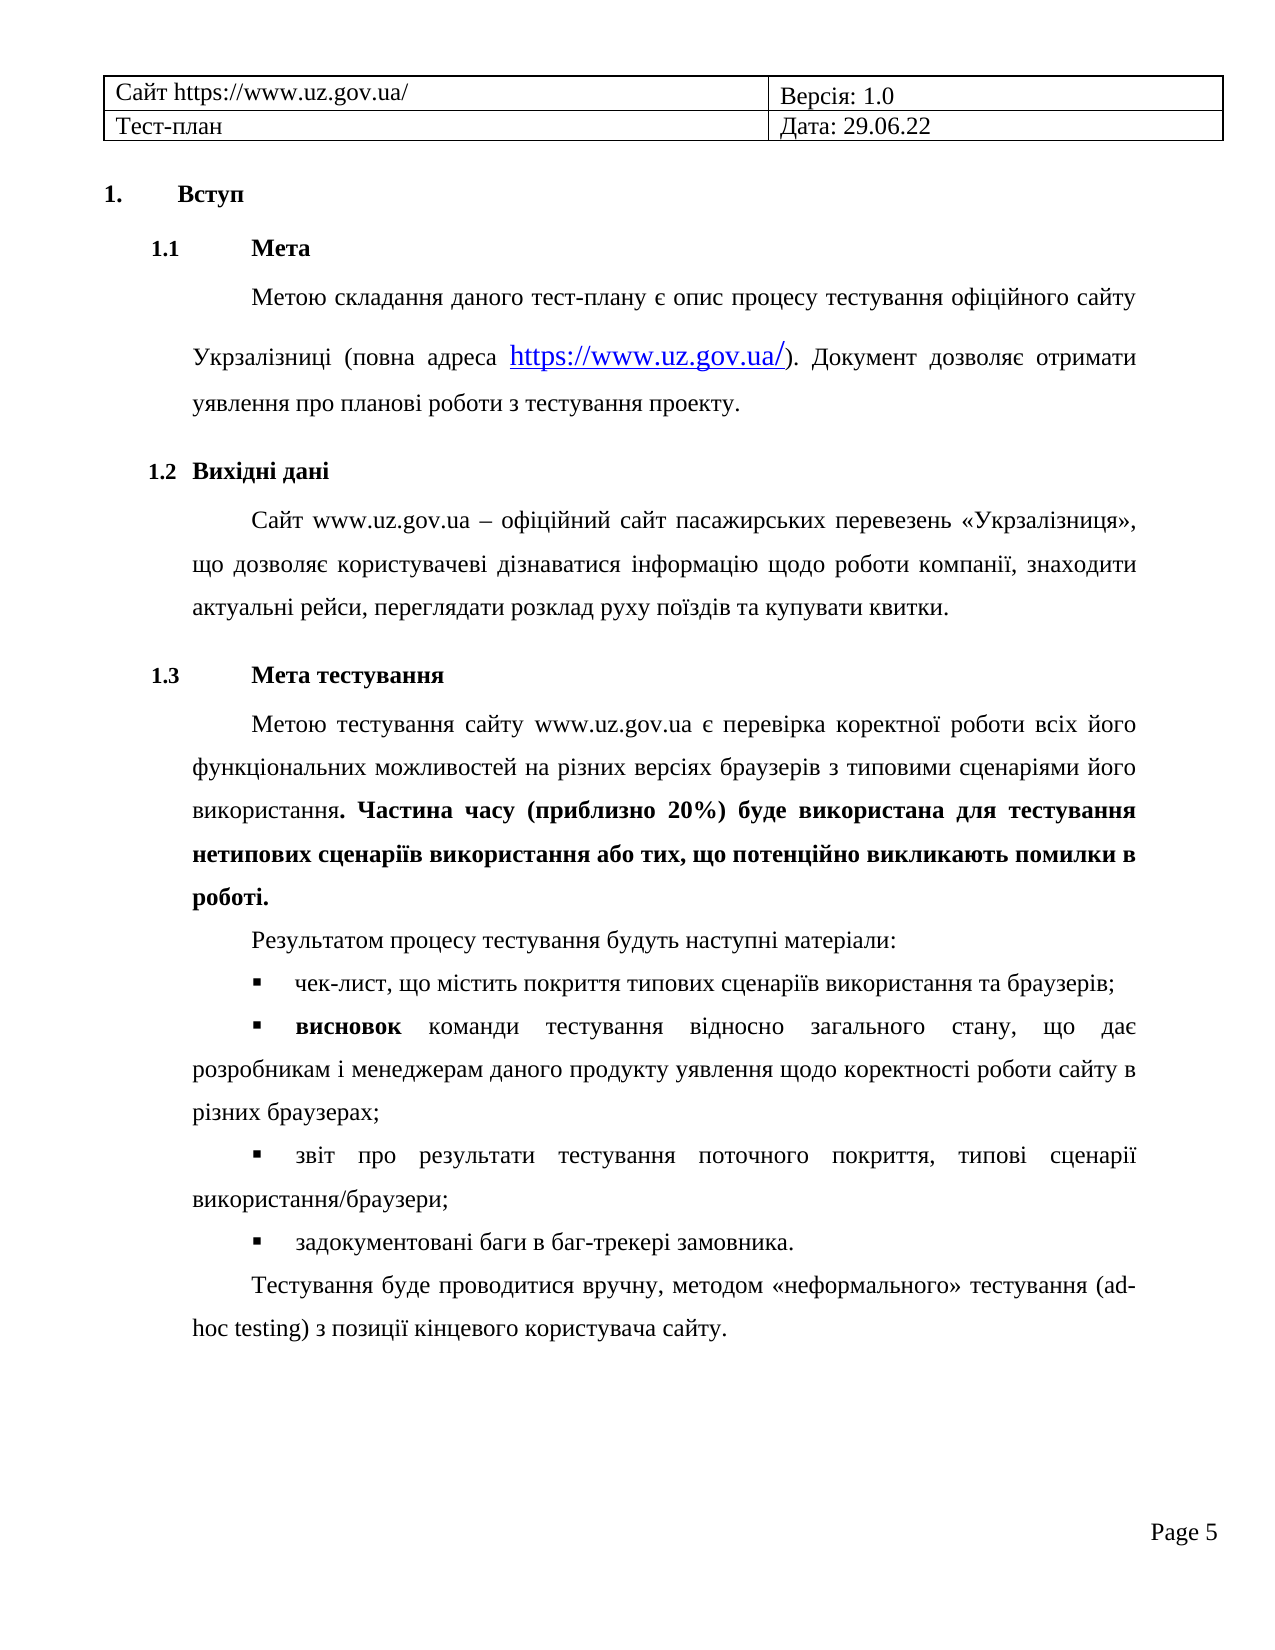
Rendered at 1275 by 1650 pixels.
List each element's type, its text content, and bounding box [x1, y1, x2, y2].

list чек-лист, що містить покриття типових сценаріїв використання та браузерів; [192, 968, 1137, 997]
subtitle Вихідні дані [148, 456, 1137, 485]
list звіт про результати тестування поточного покриття, типові сценарії використання/браузери; [192, 1141, 1137, 1212]
list задокументовані баги в баг-трекері замовника. [192, 1227, 1137, 1256]
subtitle Мета тестування [151, 660, 1137, 689]
text Метою складання даного тест-плану є опис процесу тестування офіційного сайту Укрзалізниці (повна адреса https://www.uz.gov.ua/). Документ дозволяє отримати уявлення про планові роботи з тестування проекту. [192, 282, 1137, 417]
subtitle Вступ [103, 179, 1137, 208]
text Тестування буде проводитися вручну, методом «неформального» тестування (ad-hoc testing) з позиції кінцевого користувача сайту. [192, 1270, 1137, 1342]
list висновок команди тестування відносно загального стану, що дає розробникам і менеджерам даного продукту уявлення щодо коректності роботи сайту в різних браузерах; [192, 1011, 1137, 1126]
text Результатом процесу тестування будуть наступні матеріали: [192, 925, 1137, 954]
text Сайт www.uz.gov.ua – офіційний сайт пасажирських перевезень «Укрзалізниця», що дозволяє користувачеві дізнаватися інформацію щодо роботи компанії, знаходити актуальні рейси, переглядати розклад руху поїздів та купувати квитки. [192, 506, 1137, 621]
text Метою тестування сайту www.uz.gov.ua є перевірка коректної роботи всіх його функціональних можливостей на різних версіях браузерів з типовими сценаріями його використання. Частина часу (приблизно 20%) буде використана для тестування нетипових сценаріїв використання або тих, що потенційно викликають помилки в роботі. [192, 709, 1137, 911]
subtitle Мета [151, 233, 1137, 261]
